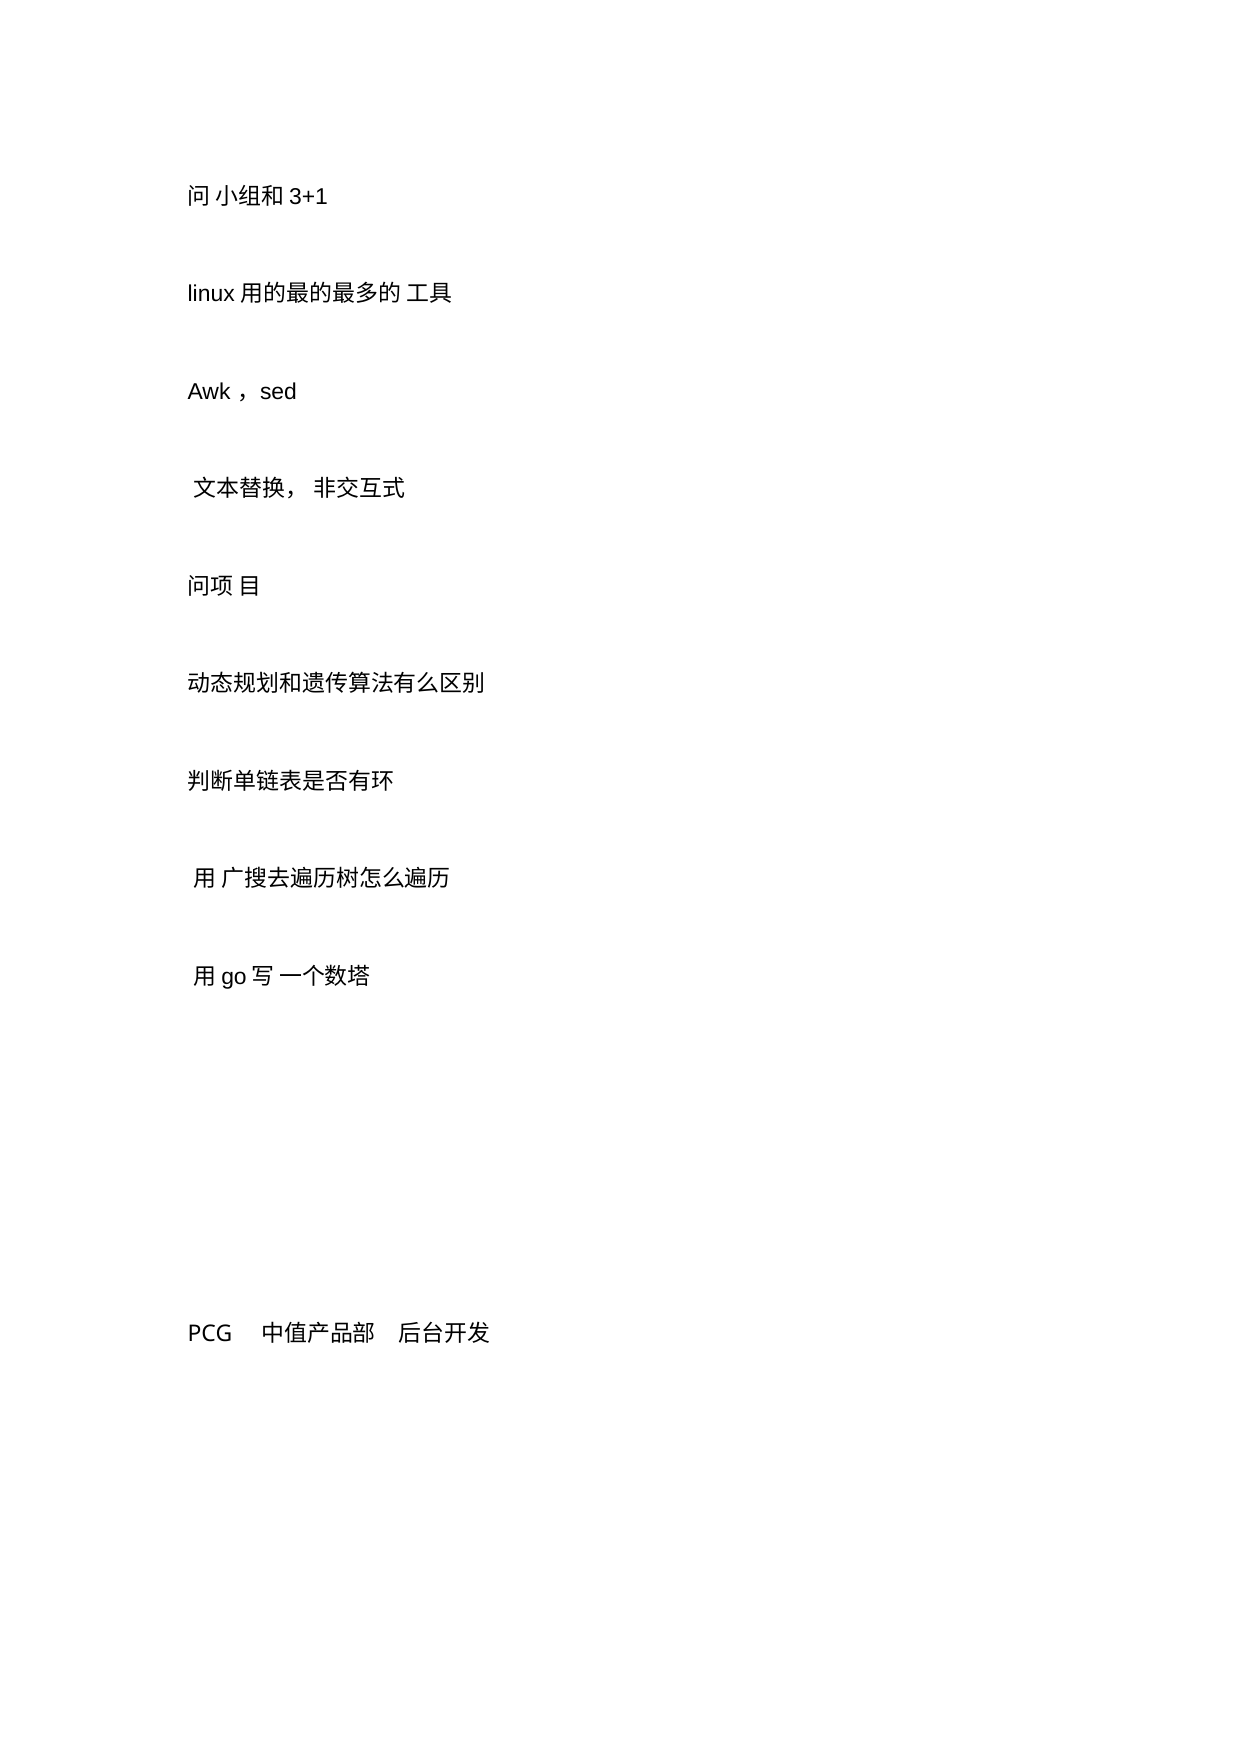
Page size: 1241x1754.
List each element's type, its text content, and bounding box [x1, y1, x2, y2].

text 动态规划和遗传算法有么区别 [187, 649, 1053, 714]
text Awk ，sed [187, 357, 1053, 422]
text 文本替换， 非交互式 [187, 454, 1053, 519]
text 问 小组和3+1 [187, 162, 1053, 227]
text 问项 目 [187, 552, 1053, 617]
text PCG 中值产品部 后台开发 [187, 1299, 1053, 1364]
text 判断单链表是否有环 [187, 747, 1053, 812]
text linux 用的最的最多的 工具 [187, 259, 1053, 324]
text 用 广搜去遍历树怎么遍历 [187, 844, 1053, 909]
text 用go写 一个数塔 [187, 942, 1053, 1007]
